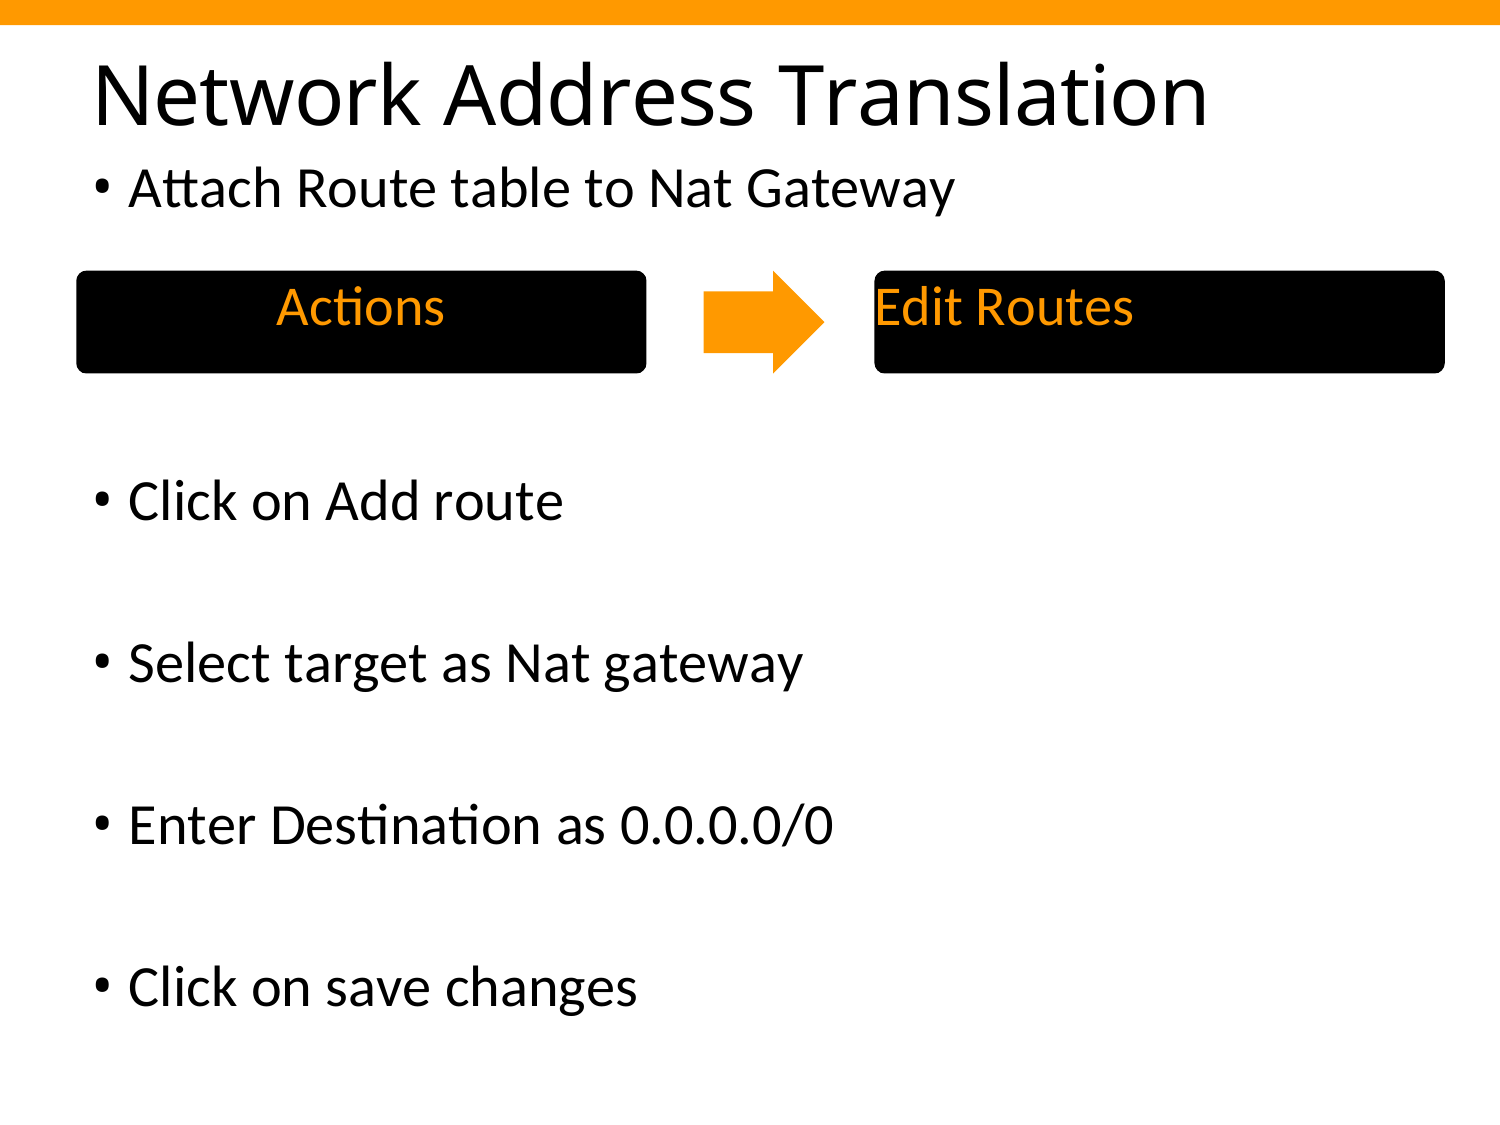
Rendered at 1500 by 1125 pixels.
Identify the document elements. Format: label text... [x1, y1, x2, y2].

list Click on save changes [91, 944, 1500, 1023]
list Click on Add route [91, 458, 1500, 537]
subtitle Network Address Translation [91, 49, 1500, 144]
list Attach Route table to Nat Gateway [91, 145, 1500, 225]
list Enter Destination as 0.0.0.0/0 [91, 782, 1500, 861]
list Select target as Nat gateway [91, 620, 1500, 699]
